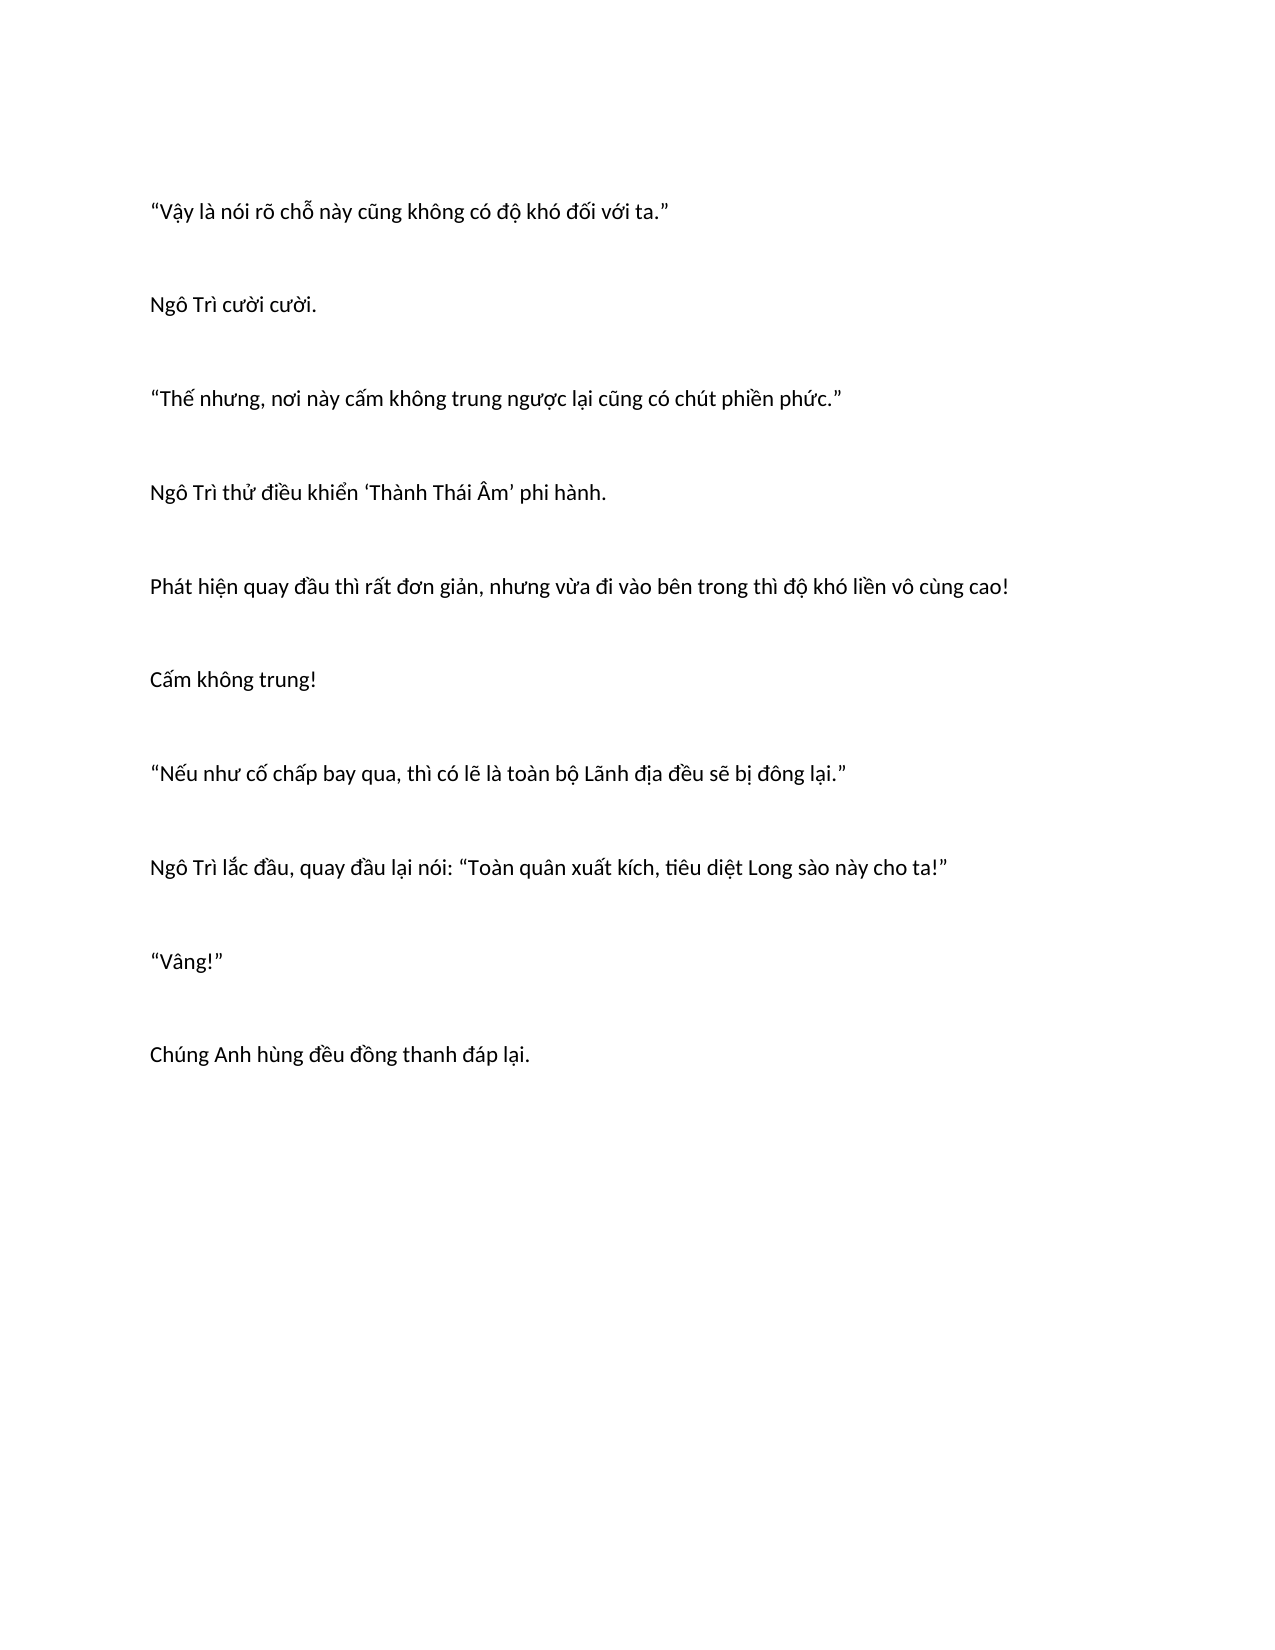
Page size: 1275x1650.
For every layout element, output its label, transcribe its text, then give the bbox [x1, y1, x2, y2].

text Cấm không trung! [150, 666, 1125, 694]
text “Thế nhưng, nơi này cấm không trung ngược lại cũng có chút phiền phức.” [150, 384, 1125, 412]
text Ngô Trì cười cười. [150, 291, 1125, 319]
text “Vậy là nói rõ chỗ này cũng không có độ khó đối với ta.” [150, 197, 1125, 225]
text “Vâng!” [150, 947, 1125, 975]
text Ngô Trì thử điều khiển ‘Thành Thái Âm’ phi hành. [150, 478, 1125, 506]
text Ngô Trì lắc đầu, quay đầu lại nói: “Toàn quân xuất kích, tiêu diệt Long sào này cho ta!” [150, 853, 1125, 881]
text Phát hiện quay đầu thì rất đơn giản, nhưng vừa đi vào bên trong thì độ khó liền vô cùng cao! [150, 572, 1125, 600]
text “Nếu như cố chấp bay qua, thì có lẽ là toàn bộ Lãnh địa đều sẽ bị đông lại.” [150, 759, 1125, 787]
text Chúng Anh hùng đều đồng thanh đáp lại. [150, 1041, 1125, 1069]
